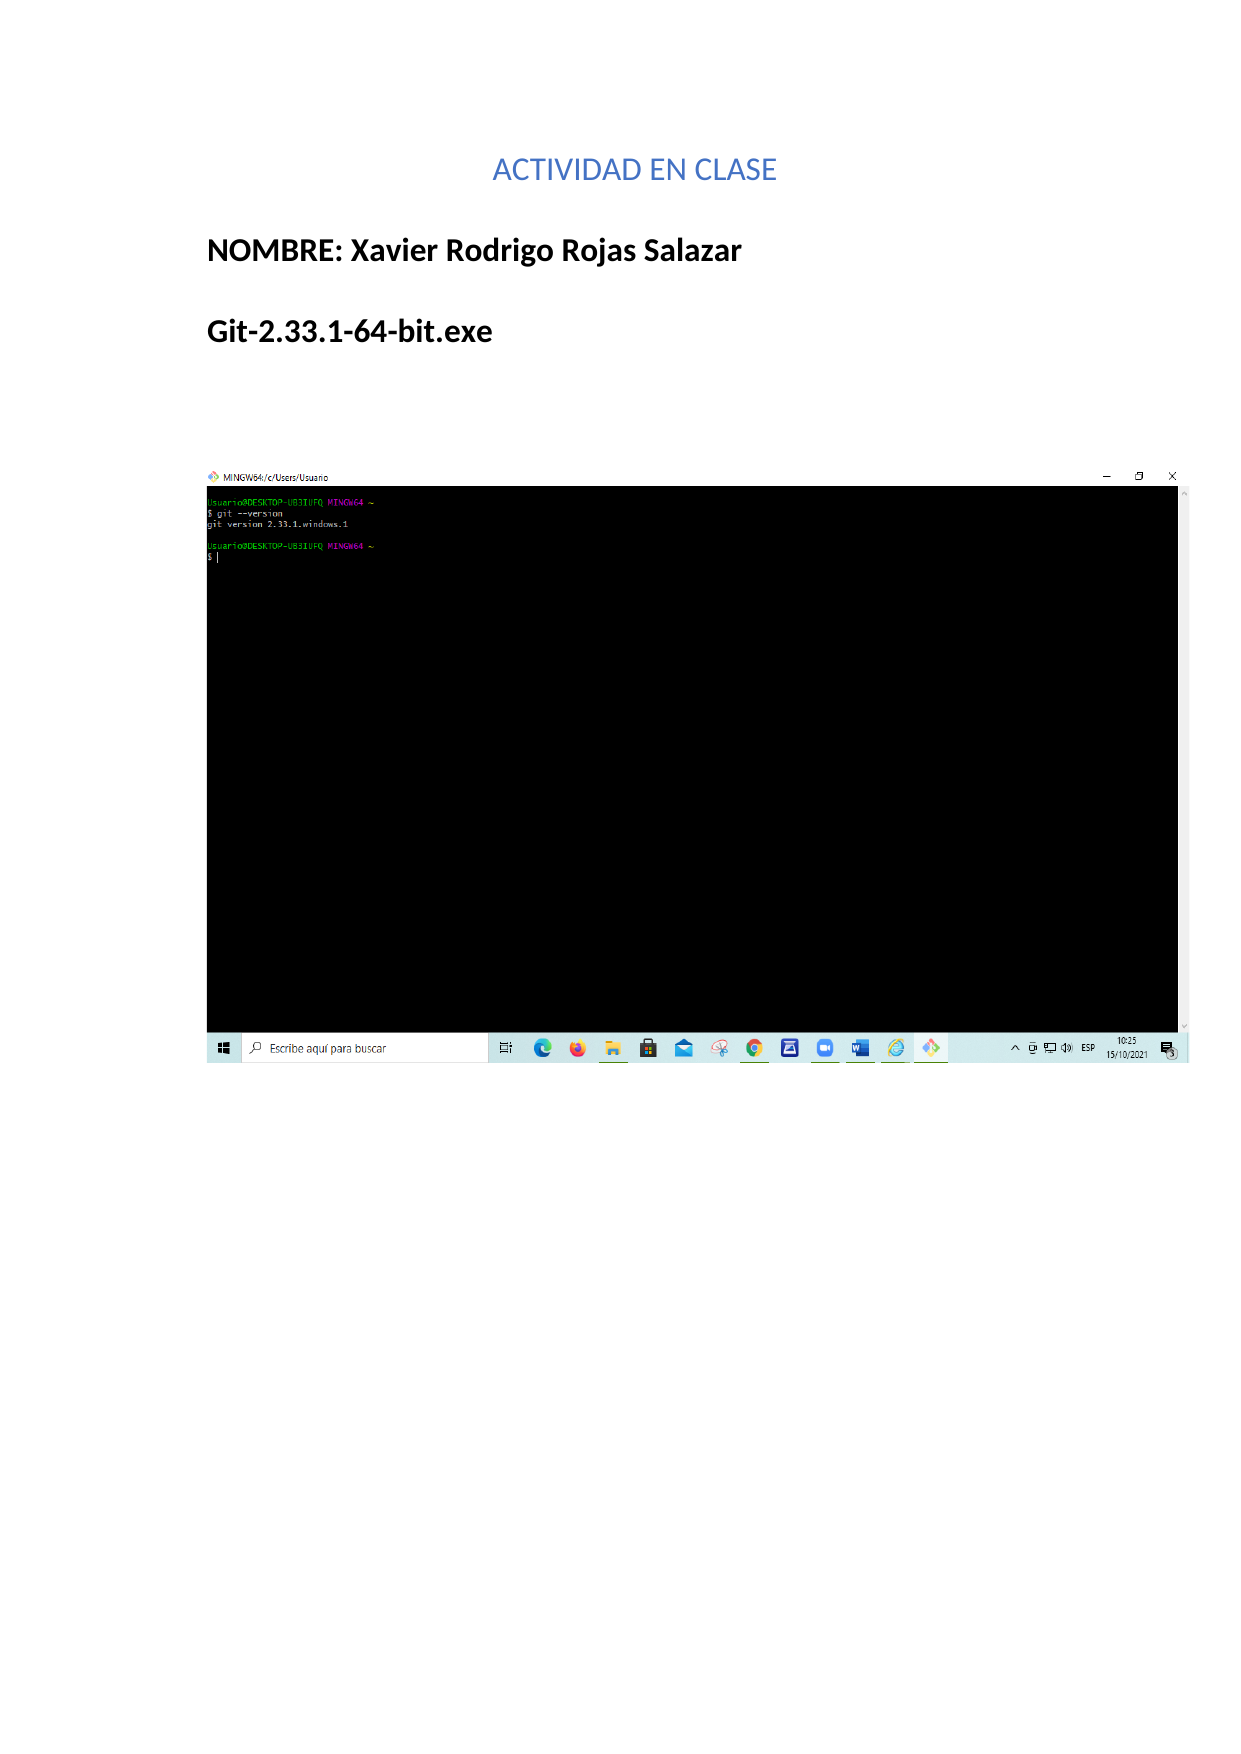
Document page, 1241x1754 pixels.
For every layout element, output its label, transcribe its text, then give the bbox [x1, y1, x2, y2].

text NOMBRE: Xavier Rodrigo Rojas Salazar [177, 229, 1063, 270]
picture [206, 468, 1190, 1063]
text ACTIVIDAD EN CLASE [177, 148, 1063, 188]
text Git-2.33.1-64-bit.exe [177, 311, 1063, 351]
